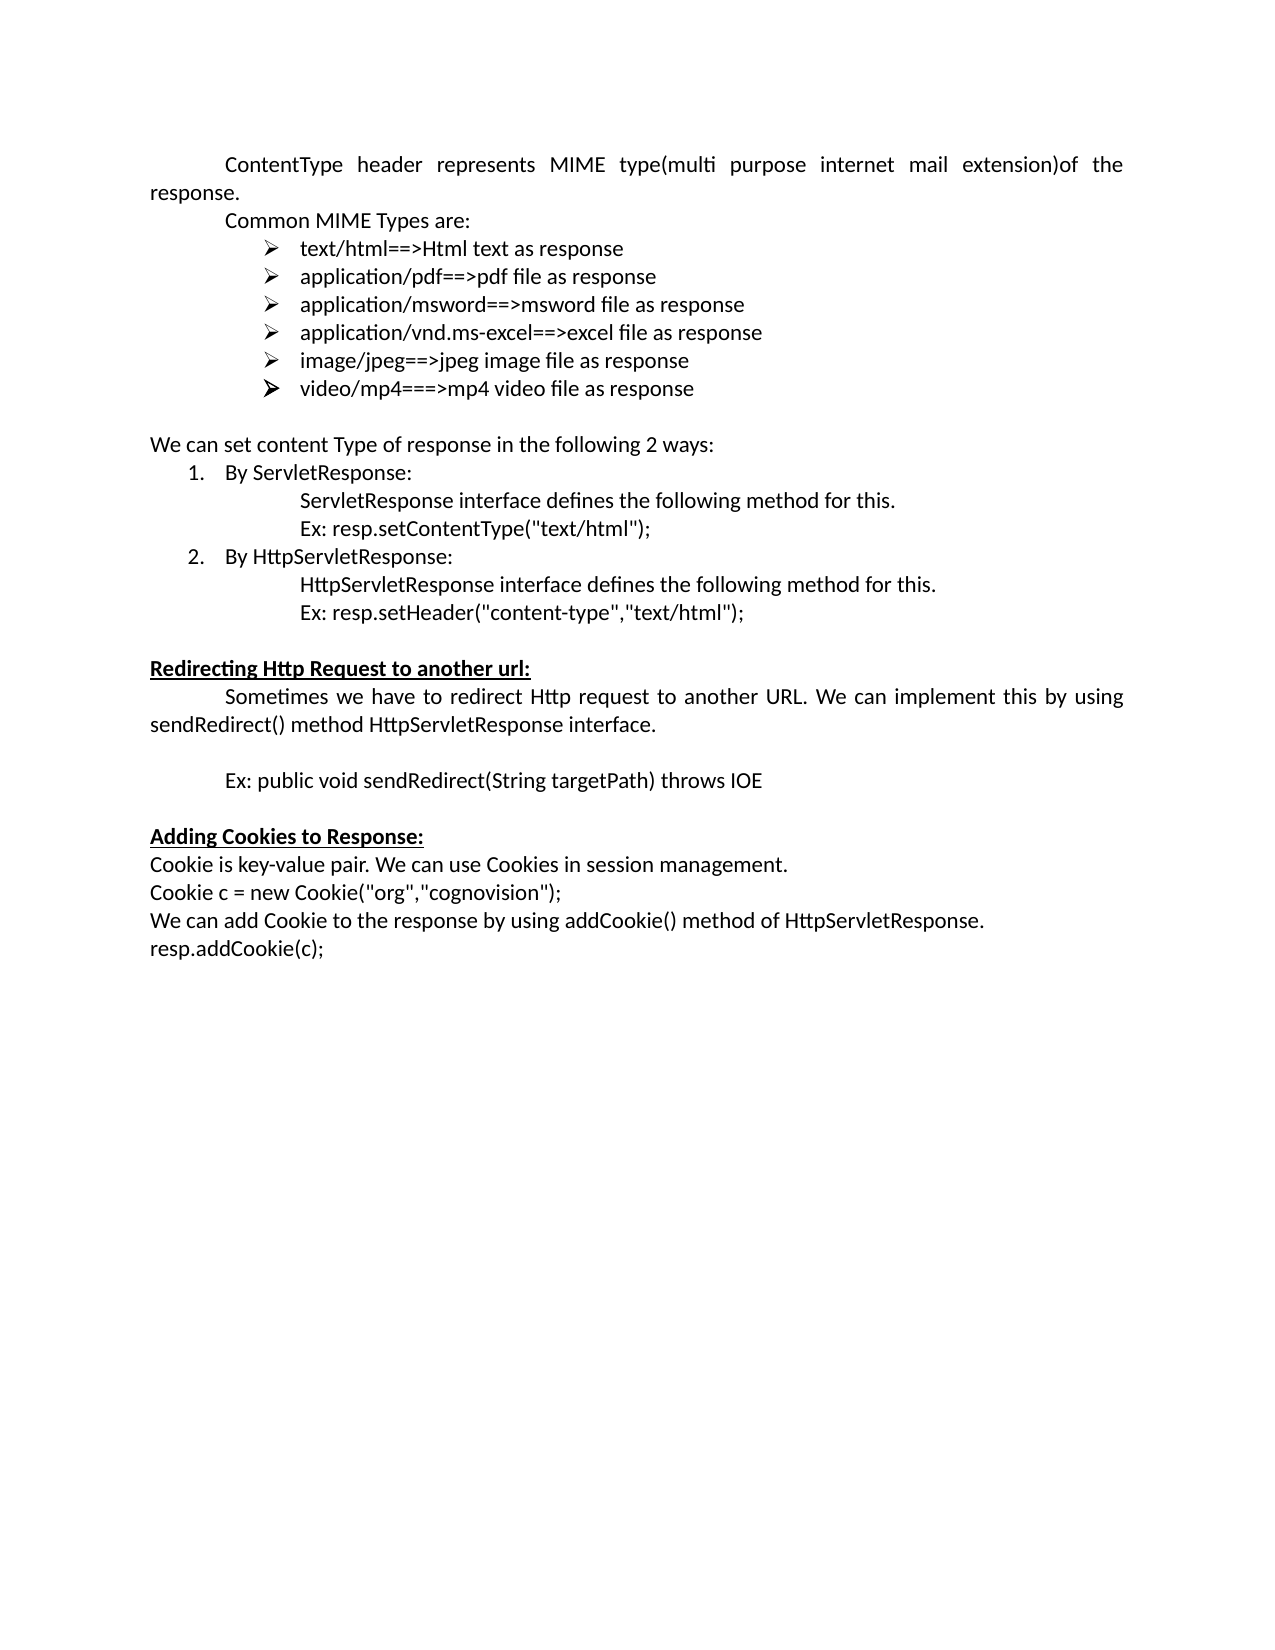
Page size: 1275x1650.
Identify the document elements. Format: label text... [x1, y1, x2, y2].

text We can add Cookie to the response by using addCookie() method of HttpServletResponse. [150, 907, 1125, 934]
text resp.addCookie(c); [150, 934, 1125, 963]
text Ex: resp.setContentType("text/html"); [225, 514, 1125, 542]
text Cookie c = new Cookie("org","cognovision"); [150, 878, 1125, 907]
list text/html==>Html text as response [262, 234, 1125, 262]
list application/pdf==>pdf file as response [262, 262, 1125, 290]
text Sometimes we have to redirect Http request to another URL. We can implement this by using sendRedirect() method HttpServletResponse interface. [150, 682, 1125, 738]
text Redirecting Http Request to another url: [150, 654, 1125, 682]
text We can set content Type of response in the following 2 ways: [150, 430, 1125, 458]
text ServletResponse interface defines the following method for this. [225, 486, 1125, 514]
text ContentType header represents MIME type(multi purpose internet mail extension)of the response. [150, 150, 1125, 206]
list application/vnd.ms-excel==>excel file as response [262, 318, 1125, 346]
text Ex: resp.setHeader("content-type","text/html"); [225, 598, 1125, 626]
list video/mp4===>mp4 video file as response [262, 374, 1125, 402]
list By ServletResponse: [187, 458, 1125, 486]
text Common MIME Types are: [150, 206, 1125, 234]
text Adding Cookies to Response: [150, 822, 1125, 851]
text Cookie is key-value pair. We can use Cookies in session management. [150, 851, 1125, 878]
text Ex: public void sendRedirect(String targetPath) throws IOE [150, 766, 1125, 794]
list By HttpServletResponse: [187, 542, 1125, 570]
list application/msword==>msword file as response [262, 290, 1125, 318]
text HttpServletResponse interface defines the following method for this. [225, 570, 1125, 598]
list image/jpeg==>jpeg image file as response [262, 346, 1125, 374]
